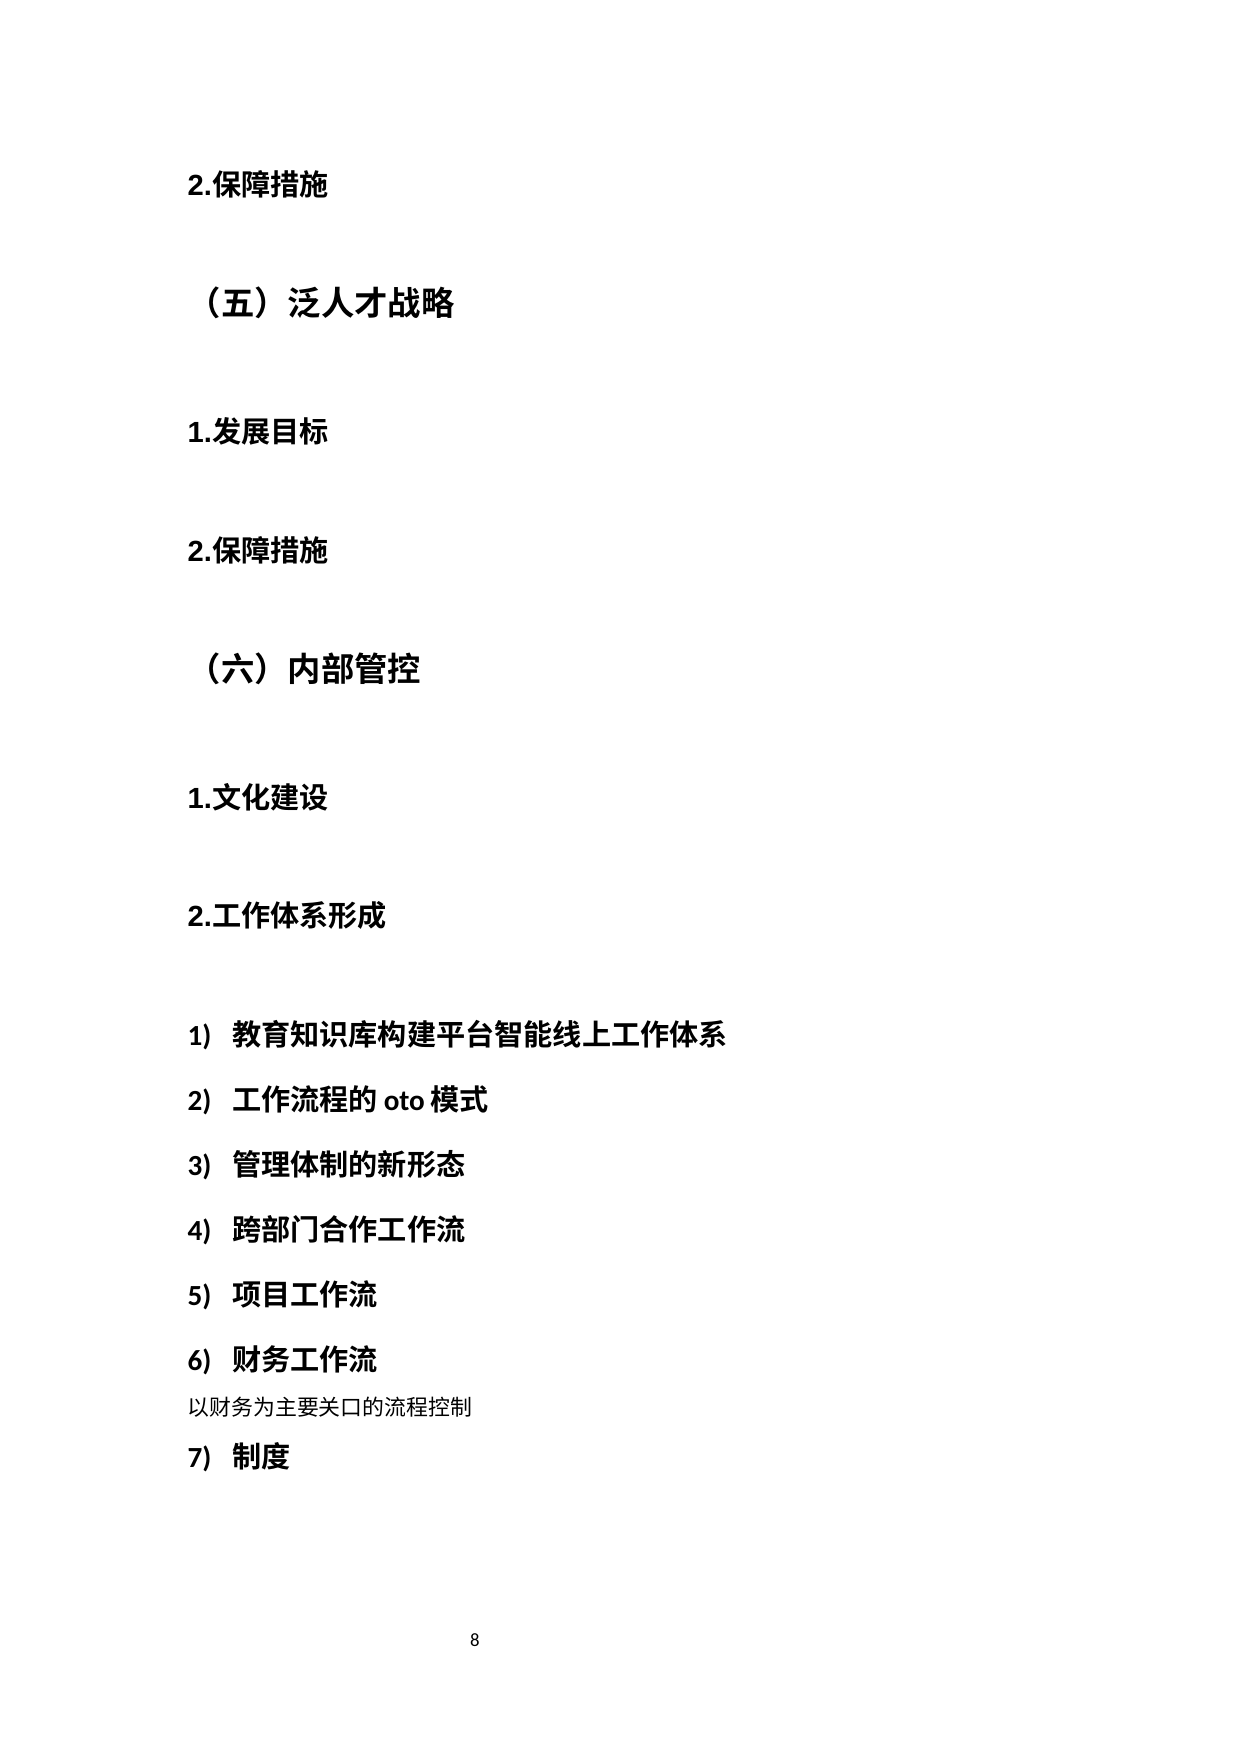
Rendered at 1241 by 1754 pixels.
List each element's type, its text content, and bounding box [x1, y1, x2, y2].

subtitle 制度 [187, 1422, 1053, 1487]
subtitle 2.保障措施 [187, 516, 1053, 581]
subtitle 1.发展目标 [187, 397, 1053, 462]
subtitle （五）泛人才战略 [187, 268, 1053, 333]
subtitle 跨部门合作工作流 [187, 1195, 1053, 1260]
subtitle 项目工作流 [187, 1260, 1053, 1325]
subtitle 2.工作体系形成 [187, 881, 1053, 946]
subtitle 财务工作流 [187, 1325, 1053, 1390]
subtitle 教育知识库构建平台智能线上工作体系 [187, 1000, 1053, 1065]
subtitle 管理体制的新形态 [187, 1130, 1053, 1195]
text 以财务为主要关口的流程控制 [187, 1390, 1053, 1422]
subtitle 2.保障措施 [187, 150, 1053, 215]
subtitle 1.文化建设 [187, 763, 1053, 828]
subtitle （六）内部管控 [187, 634, 1053, 699]
subtitle 工作流程的oto模式 [187, 1065, 1053, 1130]
